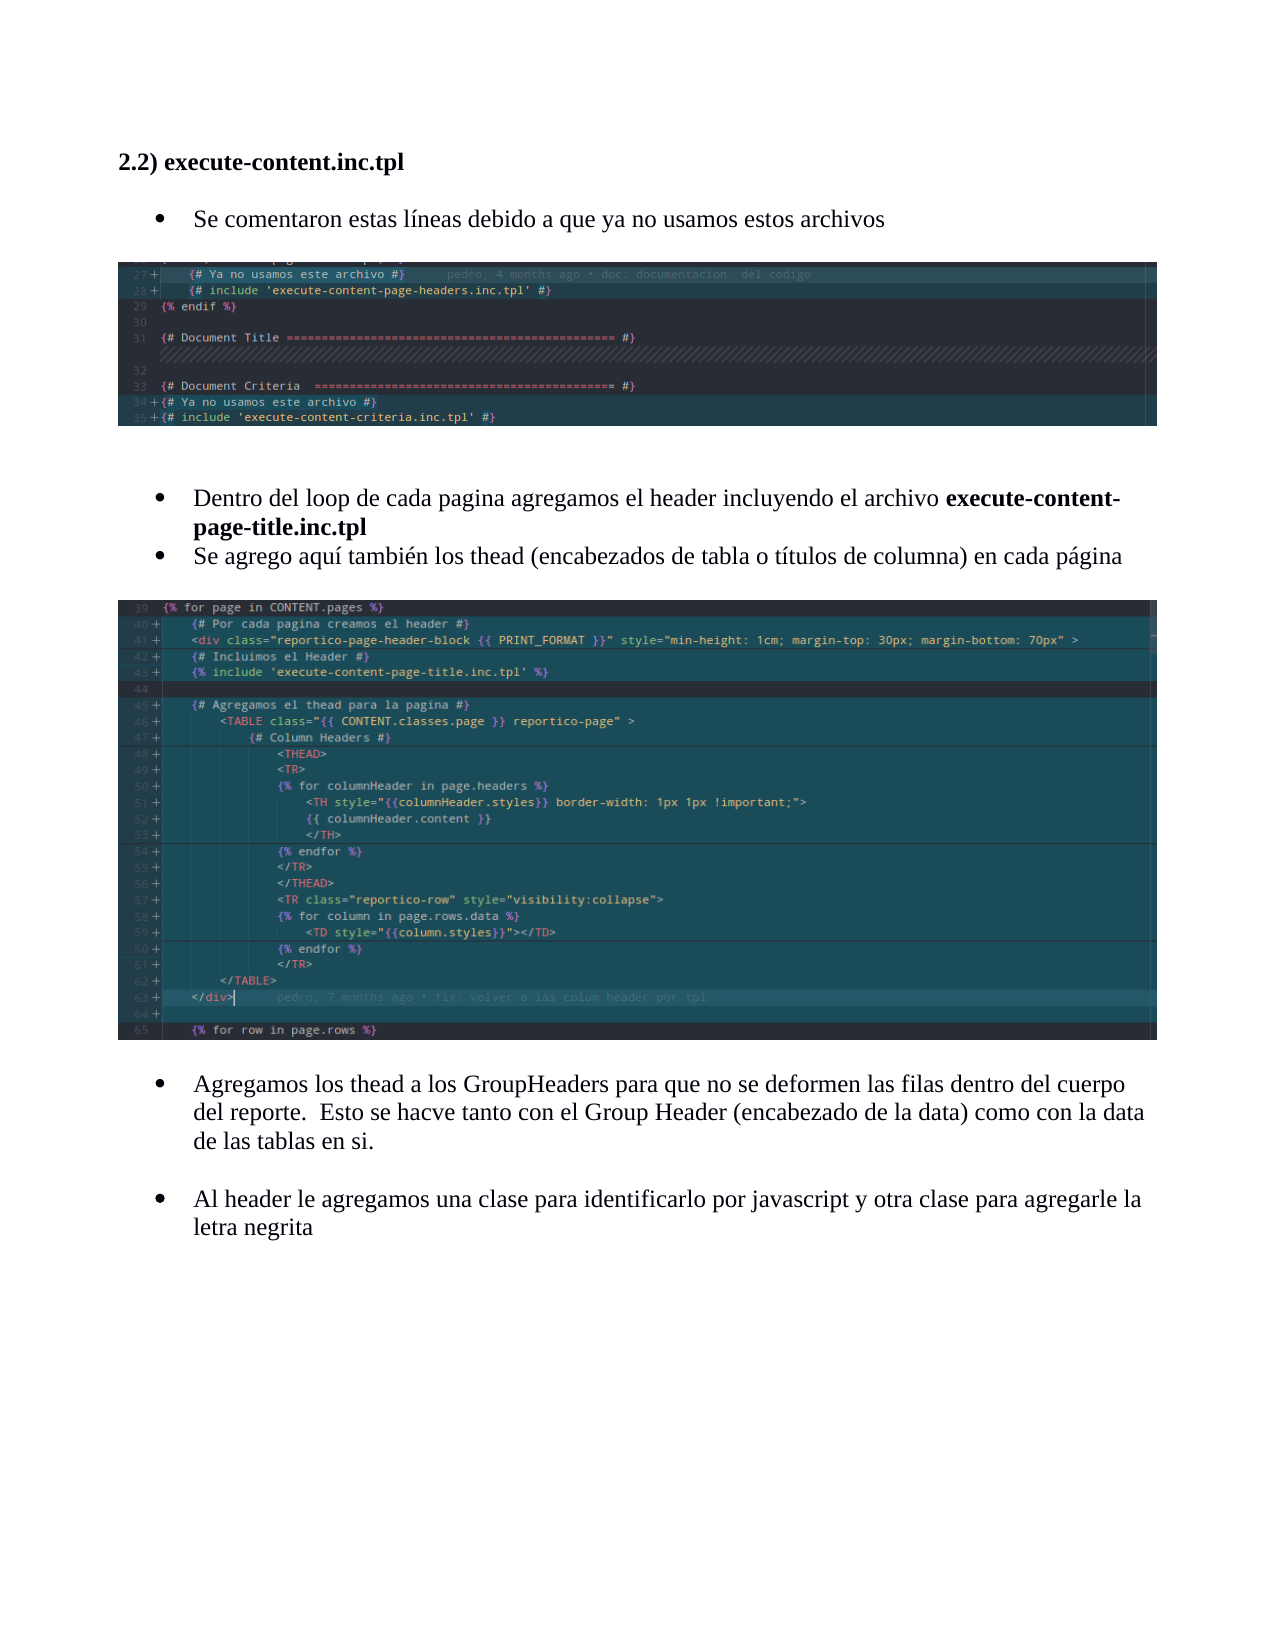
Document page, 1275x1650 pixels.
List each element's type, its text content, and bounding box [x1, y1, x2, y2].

list Agregamos los thead a los GroupHeaders para que no se deformen las filas dentro del cuerpo del reporte. Esto se hacve tanto con el Group Header (encabezado de la data) como con la data de las tablas en si. [156, 1069, 1157, 1155]
list Al header le agregamos una clase para identificarlo por javascript y otra clase para agregarle la letra negrita [156, 1184, 1157, 1241]
picture [118, 262, 1157, 426]
list Dentro del loop de cada pagina agregamos el header incluyendo el archivo execute-content-page-title.inc.tpl [156, 483, 1157, 541]
list Se agrego aquí también los thead (encabezados de tabla o títulos de columna) en cada página [156, 541, 1157, 570]
list Se comentaron estas líneas debido a que ya no usamos estos archivos [156, 204, 1157, 233]
picture [118, 600, 1157, 1040]
text 2.2) execute-content.inc.tpl [118, 147, 1157, 176]
